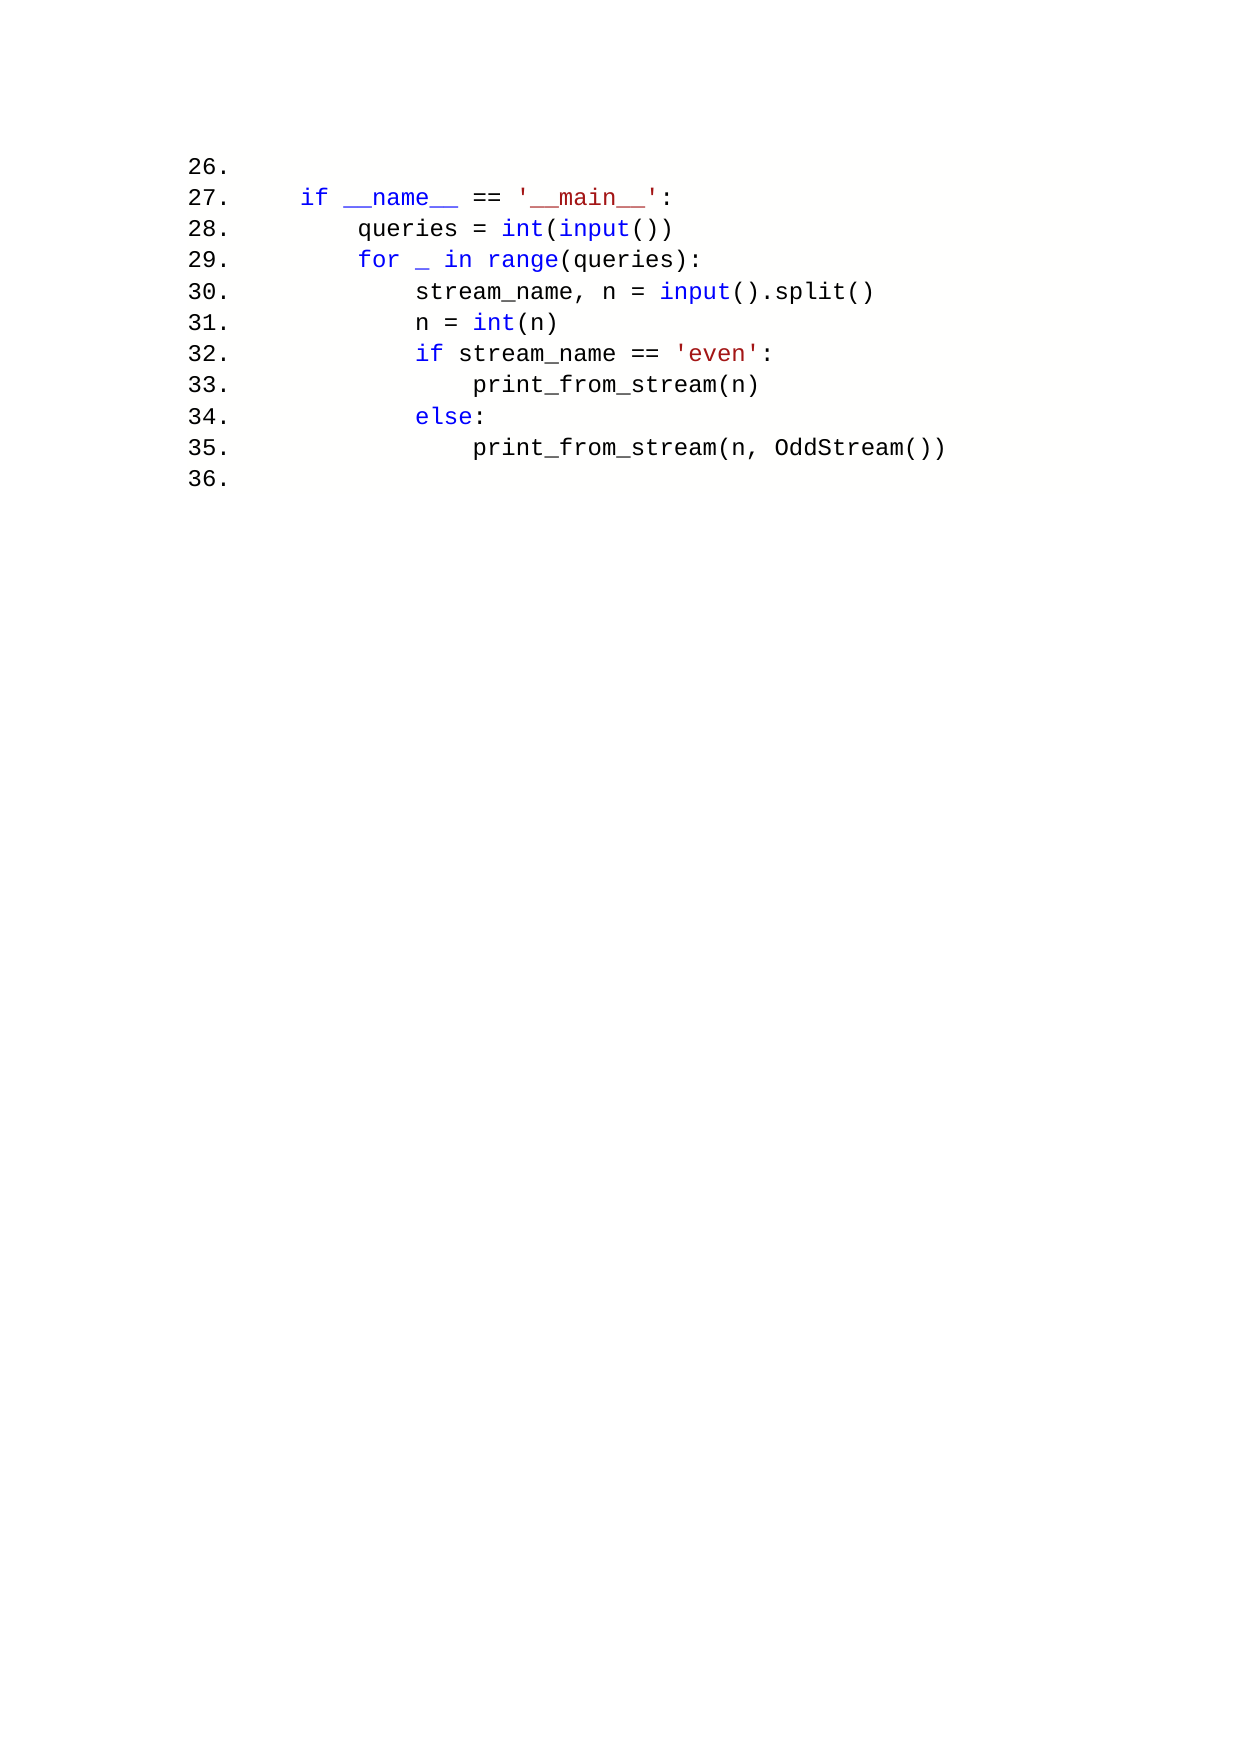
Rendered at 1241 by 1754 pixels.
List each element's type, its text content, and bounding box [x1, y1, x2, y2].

list queries = int(input()) [187, 212, 1090, 244]
list stream_name, n = input().split() [187, 275, 1090, 306]
list if __name__ == '__main__': [187, 181, 1090, 212]
list else: [187, 400, 1090, 431]
list n = int(n) [187, 306, 1090, 337]
list if stream_name == 'even': [187, 337, 1090, 369]
list print_from_stream(n, OddStream()) [187, 431, 1090, 462]
list print_from_stream(n) [187, 369, 1090, 400]
list for _ in range(queries): [187, 244, 1090, 275]
